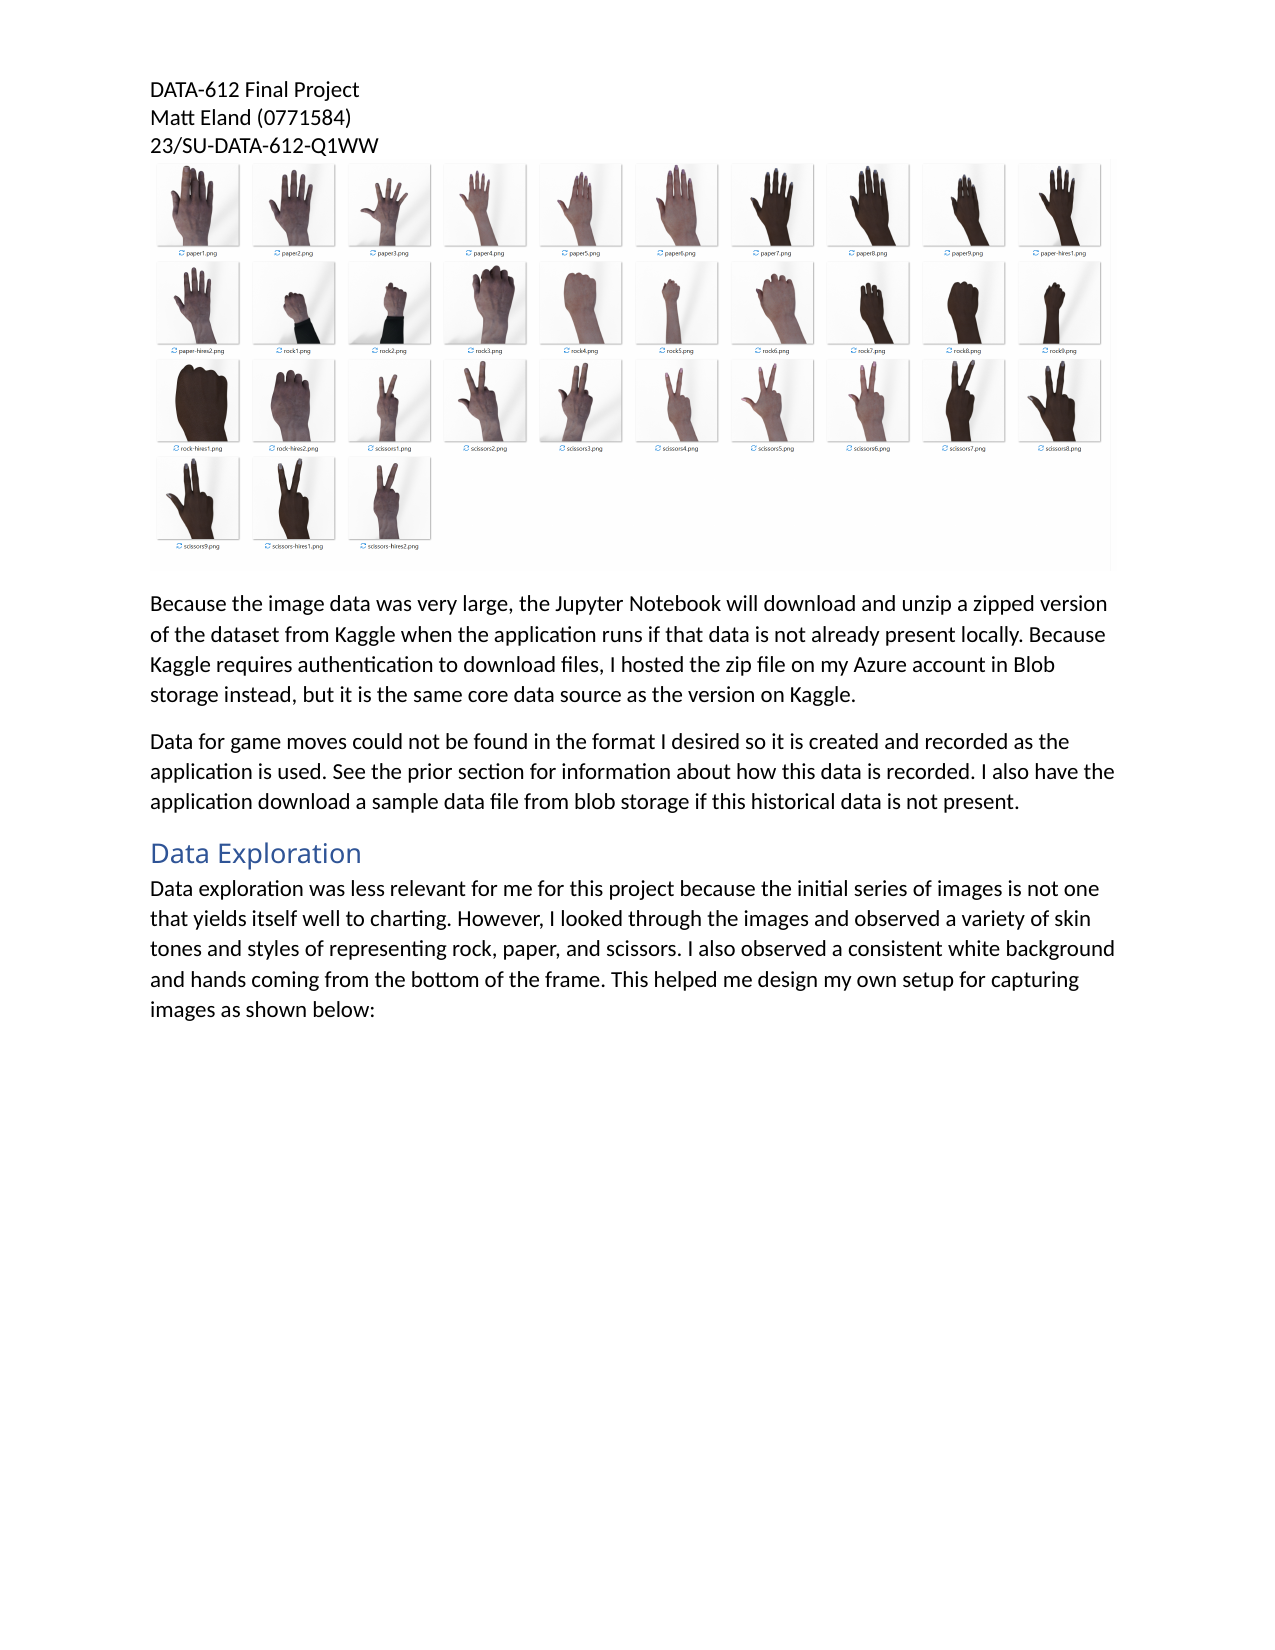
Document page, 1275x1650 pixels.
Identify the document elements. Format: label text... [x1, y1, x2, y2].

text Data for game moves could not be found in the format I desired so it is created and recorded as the application is used. See the prior section for information about how this data is recorded. I also have the application download a sample data file from blob storage if this historical data is not present. [150, 727, 1125, 815]
text Data exploration was less relevant for me for this project because the initial series of images is not one that yields itself well to charting. However, I looked through the images and observed a variety of skin tones and styles of representing rock, paper, and scissors. I also observed a consistent white background and hands coming from the bottom of the frame. This helped me design my own setup for capturing images as shown below: [150, 874, 1125, 1023]
subtitle Data Exploration [150, 834, 1125, 871]
picture [150, 159, 1117, 571]
text Because the image data was very large, the Jupyter Notebook will download and unzip a zipped version of the dataset from Kaggle when the application runs if that data is not already present locally. Because Kaggle requires authentication to download files, I hosted the zip file on my Azure account in Blob storage instead, but it is the same core data source as the version on Kaggle. [150, 589, 1125, 708]
